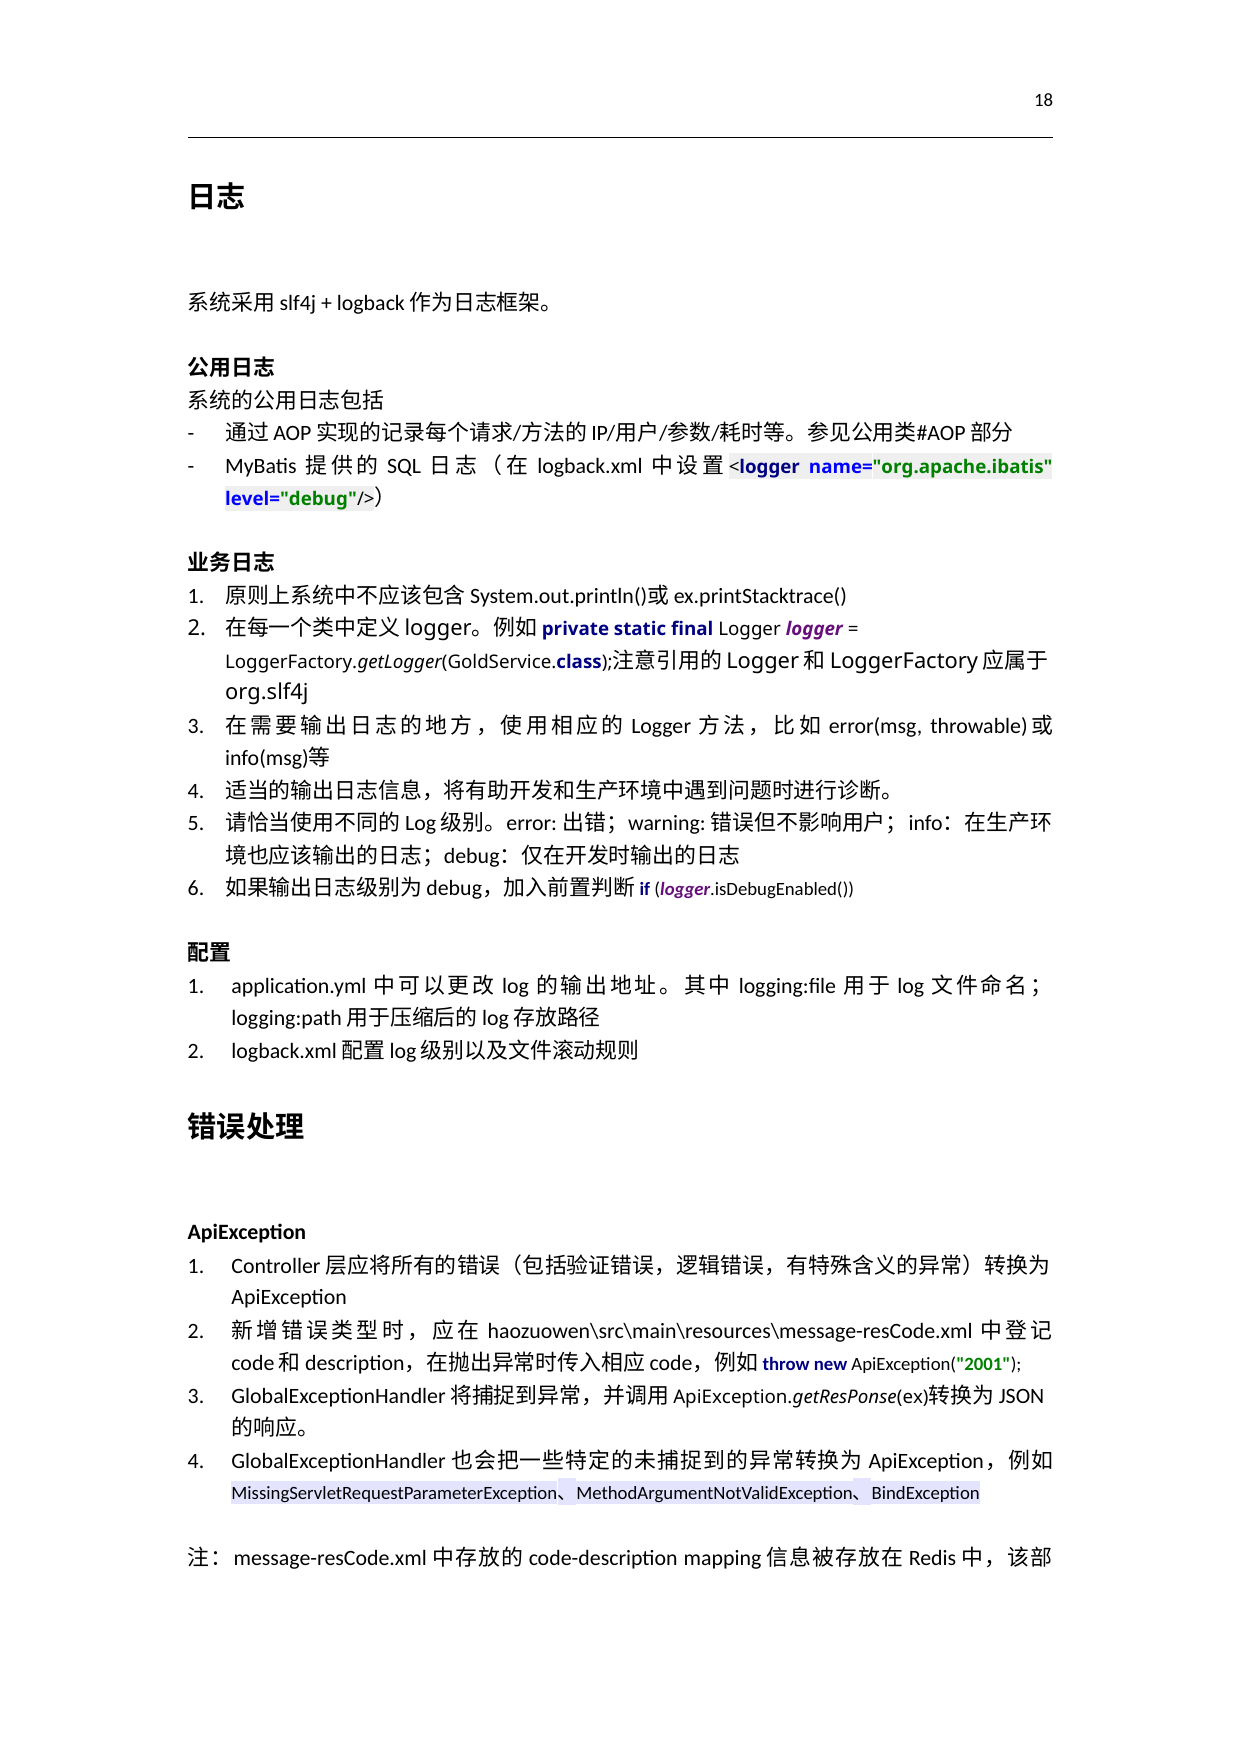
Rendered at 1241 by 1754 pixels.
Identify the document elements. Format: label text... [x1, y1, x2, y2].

list logback.xml配置log级别以及文件滚动规则 [187, 1032, 1053, 1065]
text ApiException [187, 1215, 1053, 1247]
list GlobalExceptionHandler也会把一些特定的未捕捉到的异常转换为ApiException，例如MissingServletRequestParameterException、MethodArgumentNotValidException、BindException [187, 1442, 1053, 1507]
list 新增错误类型时，应在haozuowen\src\main\resources\message-resCode.xml中登记code和description，在抛出异常时传入相应code，例如throw new ApiException("2001"); [187, 1312, 1053, 1377]
list application.yml中可以更改log的输出地址。其中logging:file用于log文件命名；logging:path用于压缩后的log存放路径 [187, 967, 1053, 1032]
list 通过AOP实现的记录每个请求/方法的IP/用户/参数/耗时等。参见公用类#AOP部分 [187, 415, 1053, 447]
text 系统的公用日志包括 [187, 382, 1053, 415]
list 如果输出日志级别为debug，加入前置判断if (logger.isDebugEnabled()) [187, 870, 1053, 902]
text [187, 1540, 1053, 1572]
list 请恰当使用不同的Log级别。error: 出错；warning: 错误但不影响用户；info：在生产环境也应该输出的日志；debug：仅在开发时输出的日志 [187, 805, 1053, 870]
text 系统采用slf4j + logback作为日志框架。 [187, 285, 1053, 317]
list MyBatis提供的SQL日志（在logback.xml中设置<logger name="org.apache.ibatis" level="debug"/>） [187, 447, 1053, 512]
text 配置 [187, 935, 1053, 967]
text 公用日志 [187, 350, 1053, 382]
list 在每一个类中定义logger。例如private static final Logger logger = LoggerFactory.getLogger(GoldService.class);注意引用的Logger和LoggerFactory应属于org.slf4j [187, 610, 1053, 707]
text 业务日志 [187, 545, 1053, 577]
subtitle 日志 [187, 162, 1053, 227]
list 原则上系统中不应该包含System.out.println()或ex.printStacktrace() [187, 577, 1053, 610]
list 适当的输出日志信息，将有助开发和生产环境中遇到问题时进行诊断。 [187, 772, 1053, 805]
list 在需要输出日志的地方，使用相应的Logger方法，比如error(msg, throwable)或info(msg)等 [187, 707, 1053, 772]
subtitle 错误处理 [187, 1092, 1053, 1157]
list GlobalExceptionHandler将捕捉到异常，并调用ApiException.getResPonse(ex)转换为JSON的响应。 [187, 1377, 1053, 1442]
list Controller层应将所有的错误（包括验证错误，逻辑错误，有特殊含义的异常）转换为ApiException [187, 1247, 1053, 1312]
